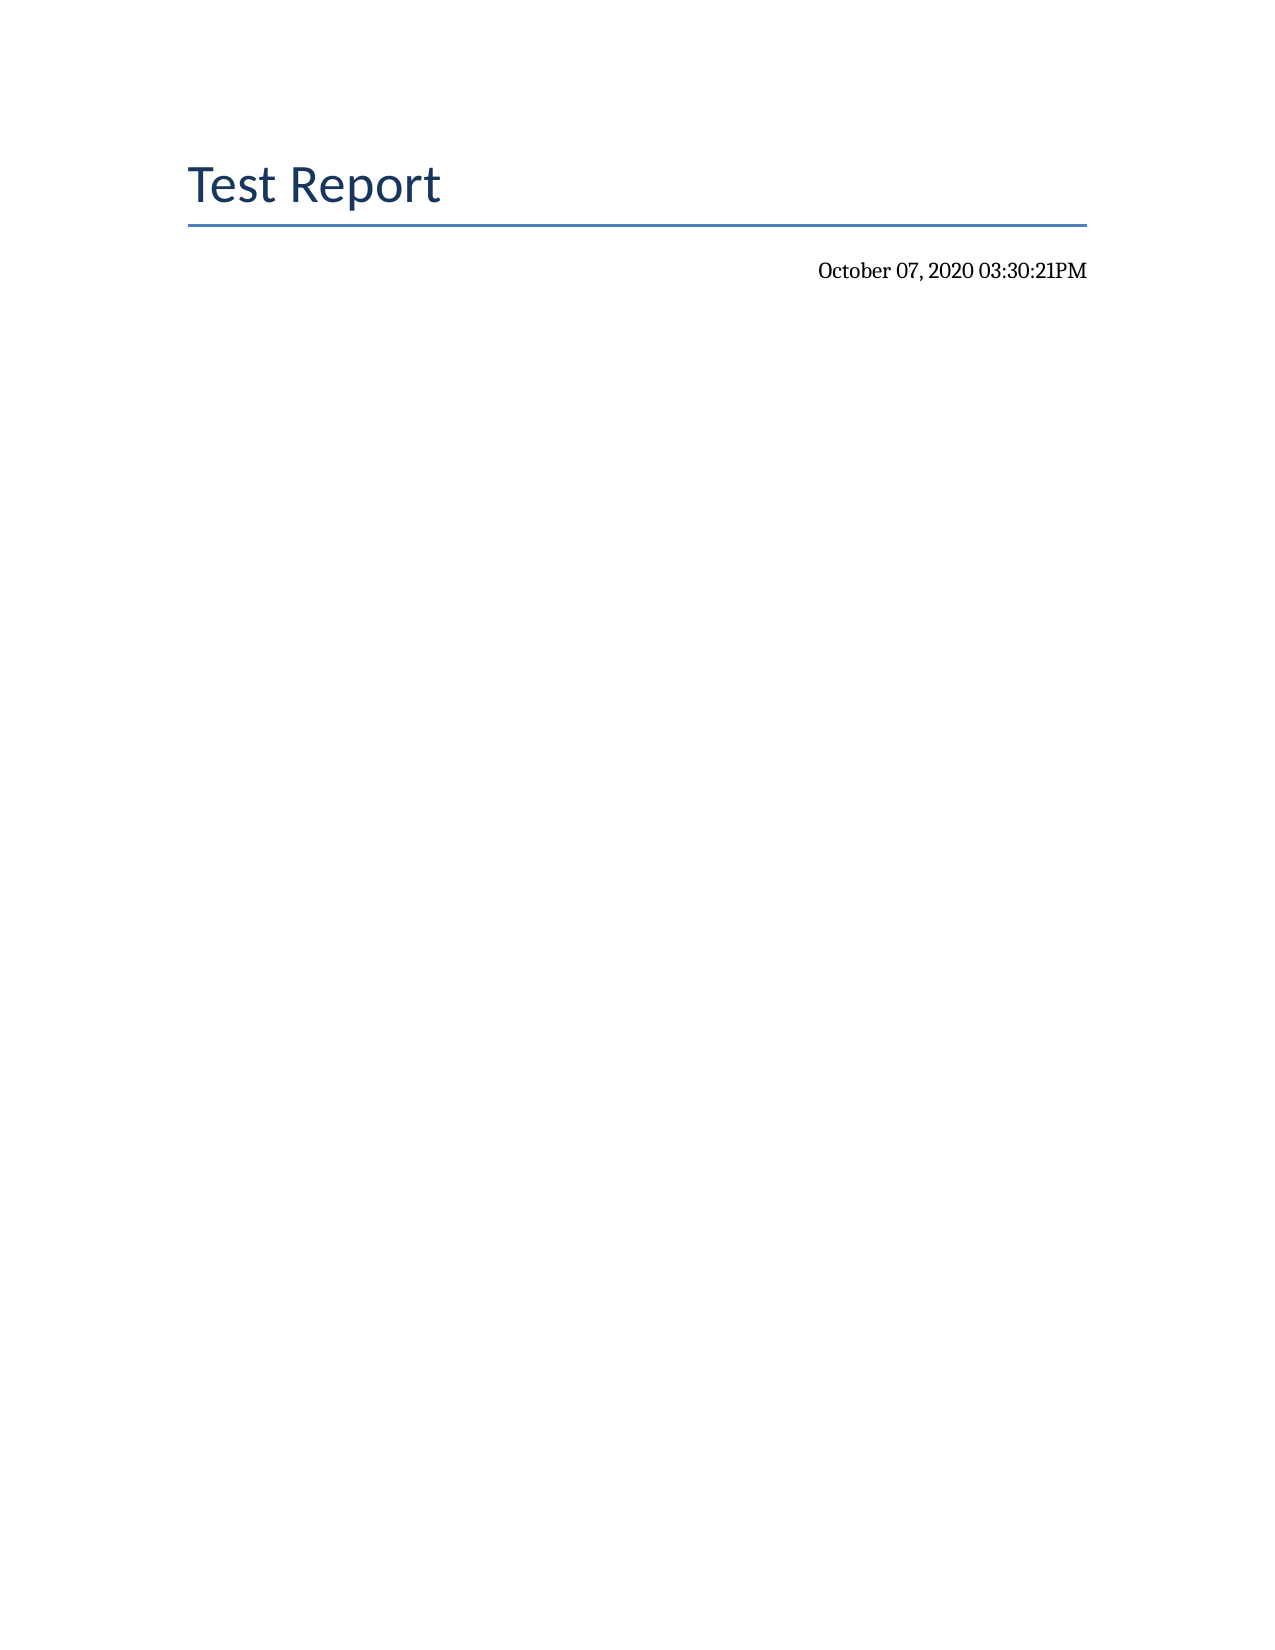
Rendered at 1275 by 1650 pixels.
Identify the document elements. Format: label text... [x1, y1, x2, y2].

title Test Report [187, 150, 1087, 227]
text October 07, 2020 03:30:21PM [187, 258, 1087, 284]
